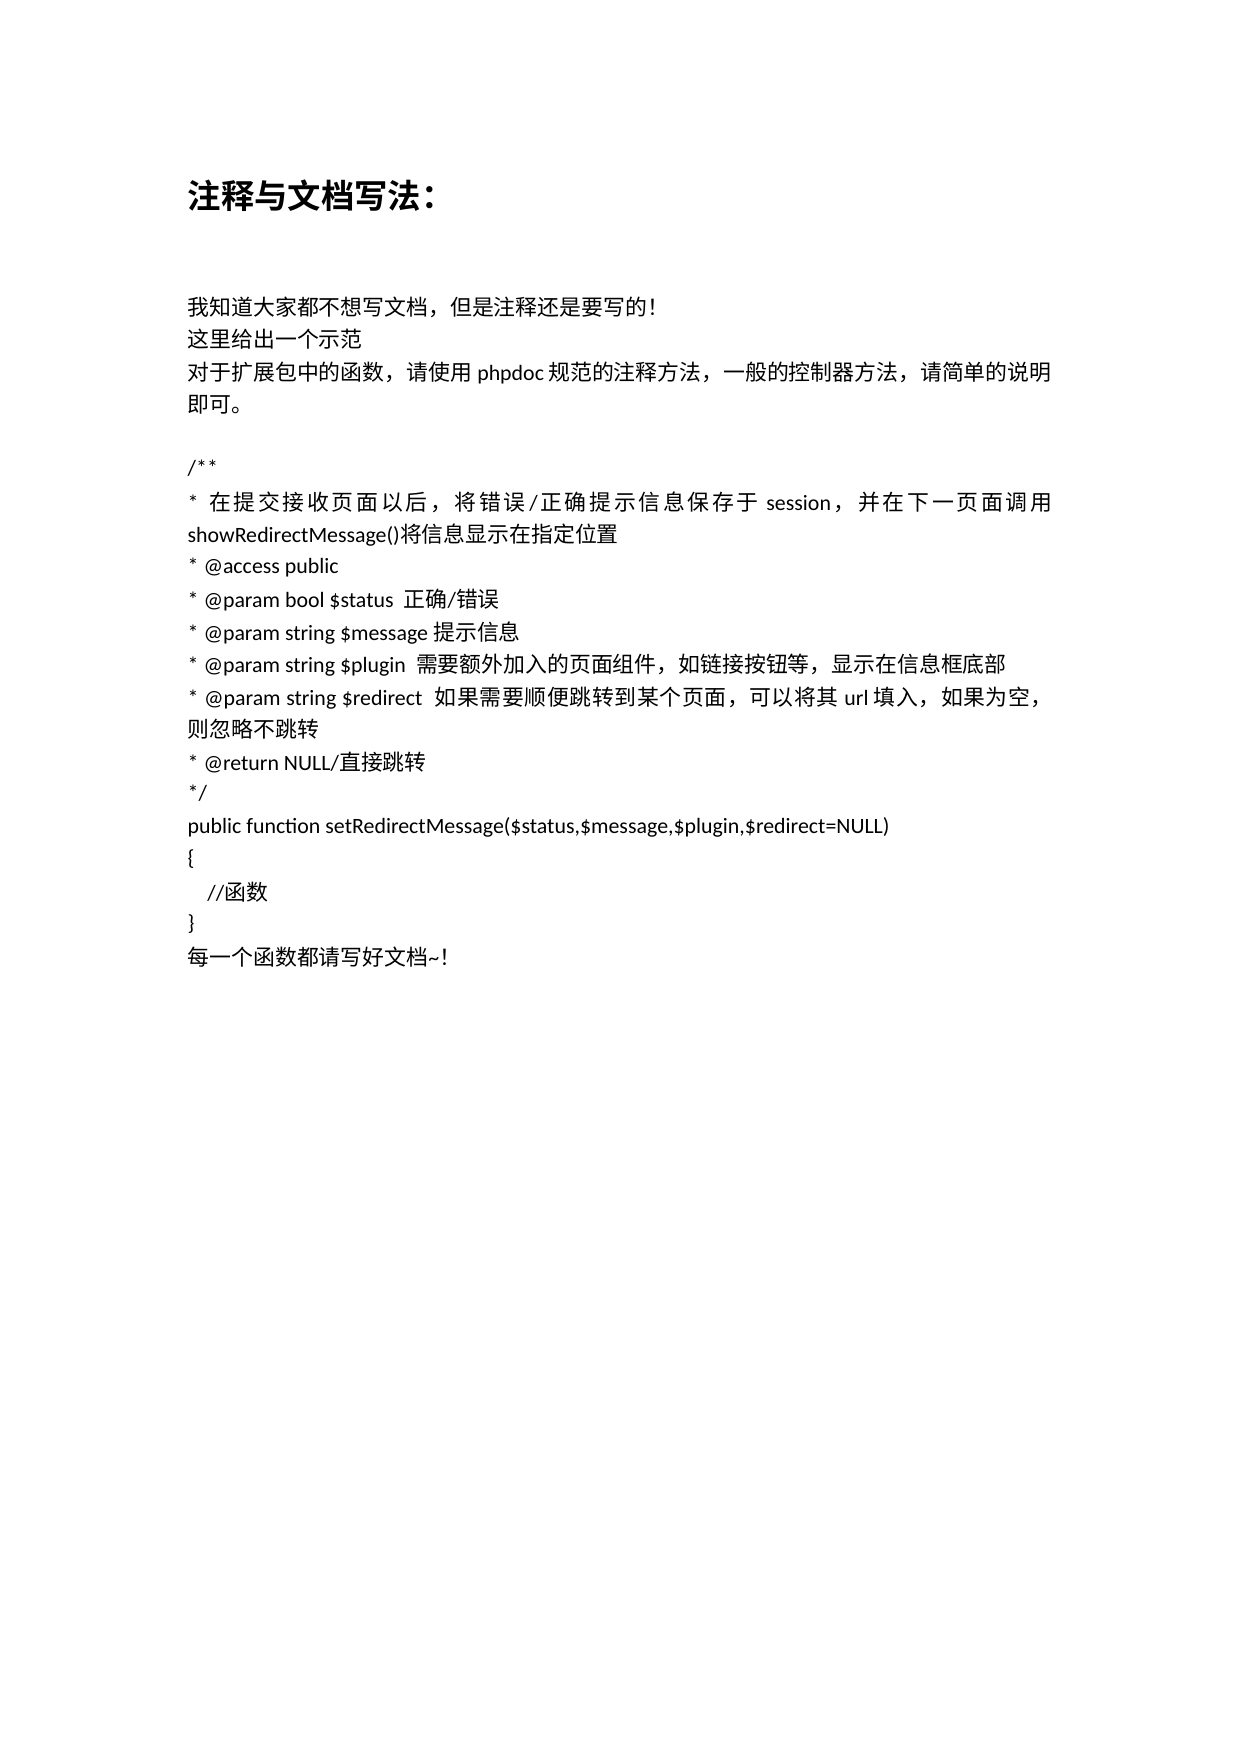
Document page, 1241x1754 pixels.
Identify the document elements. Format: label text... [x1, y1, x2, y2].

subtitle 注释与文档写法： [187, 162, 1053, 227]
text * @access public [187, 549, 1053, 582]
text 对于扩展包中的函数，请使用phpdoc规范的注释方法，一般的控制器方法，请简单的说明即可。 [187, 354, 1053, 419]
text * @param bool $status 正确/错误 [187, 582, 1053, 614]
text //函数 [187, 874, 1053, 907]
text * 在提交接收页面以后，将错误/正确提示信息保存于session，并在下一页面调用showRedirectMessage()将信息显示在指定位置 [187, 484, 1053, 549]
text { [187, 842, 1053, 874]
text 我知道大家都不想写文档，但是注释还是要写的！ [187, 289, 1053, 322]
text * @return NULL/直接跳转 [187, 744, 1053, 777]
text } [187, 907, 1053, 939]
text */ [187, 777, 1053, 809]
text * @param string $plugin 需要额外加入的页面组件，如链接按钮等，显示在信息框底部 [187, 647, 1053, 679]
text 这里给出一个示范 [187, 322, 1053, 354]
text /** [187, 452, 1053, 484]
text 每一个函数都请写好文档~！ [187, 939, 1053, 972]
text * @param string $message 提示信息 [187, 614, 1053, 647]
text * @param string $redirect 如果需要顺便跳转到某个页面，可以将其url填入，如果为空，则忽略不跳转 [187, 679, 1053, 744]
text public function setRedirectMessage($status,$message,$plugin,$redirect=NULL) [187, 809, 1053, 842]
